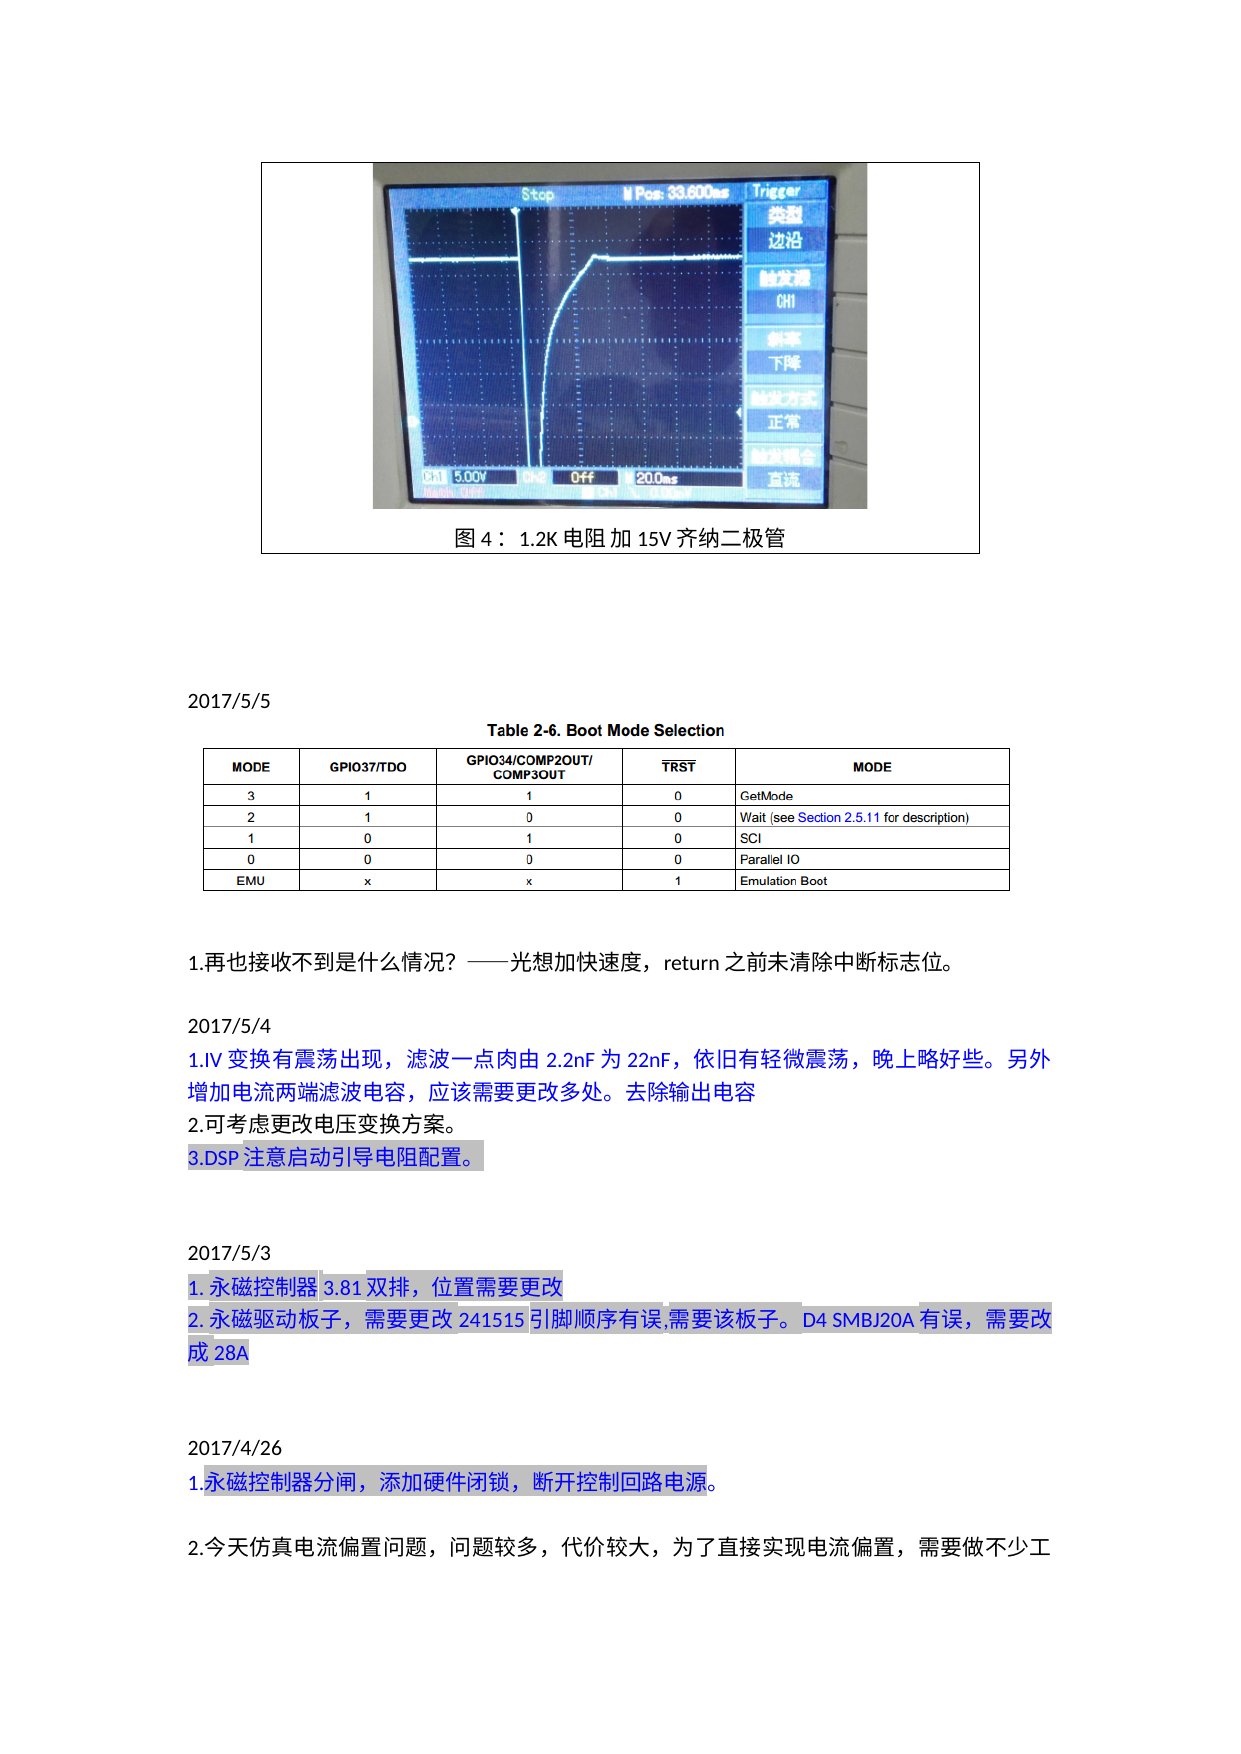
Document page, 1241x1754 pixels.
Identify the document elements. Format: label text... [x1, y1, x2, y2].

text 1.永磁控制器分闸，添加硬件闭锁，断开控制回路电源。 [187, 1464, 1053, 1497]
picture [187, 716, 1015, 910]
text 2017/5/4 [187, 1009, 1053, 1042]
text 2017/5/5 [187, 684, 1053, 717]
picture [372, 163, 868, 509]
table_cell 图4 ：1.2K电阻 加15V 齐纳二极管 [262, 163, 979, 553]
text 1.再也接收不到是什么情况？——光想加快速度，return之前未清除中断标志位。 [187, 944, 1053, 977]
list DSP注意启动引导电阻配置。 [187, 1139, 1053, 1172]
list IV变换有震荡出现，滤波一点肉由2.2nF为22nF，依旧有轻微震荡，晚上略好些。另外增加电流两端滤波电容，应该需要更改多处。去除输出电容 [187, 1042, 1053, 1107]
list 永磁控制器3.81双排，位置需要更改 [187, 1269, 1053, 1302]
text 2.今天仿真电流偏置问题，问题较多，代价较大，为了直接实现电流偏置，需要做不少工作。偏置电源需要有足够的电流输出能力，以供电压进行有效偏置。 [187, 1529, 1053, 1562]
list 可考虑更改电压变换方案。 [187, 1107, 1053, 1139]
text 2017/5/3 [187, 1237, 1053, 1269]
list 永磁驱动板子，需要更改241515引脚顺序有误,需要该板子。D4 SMBJ20A有误，需要改成28A [187, 1302, 1053, 1367]
text 2017/4/26 [187, 1432, 1053, 1464]
